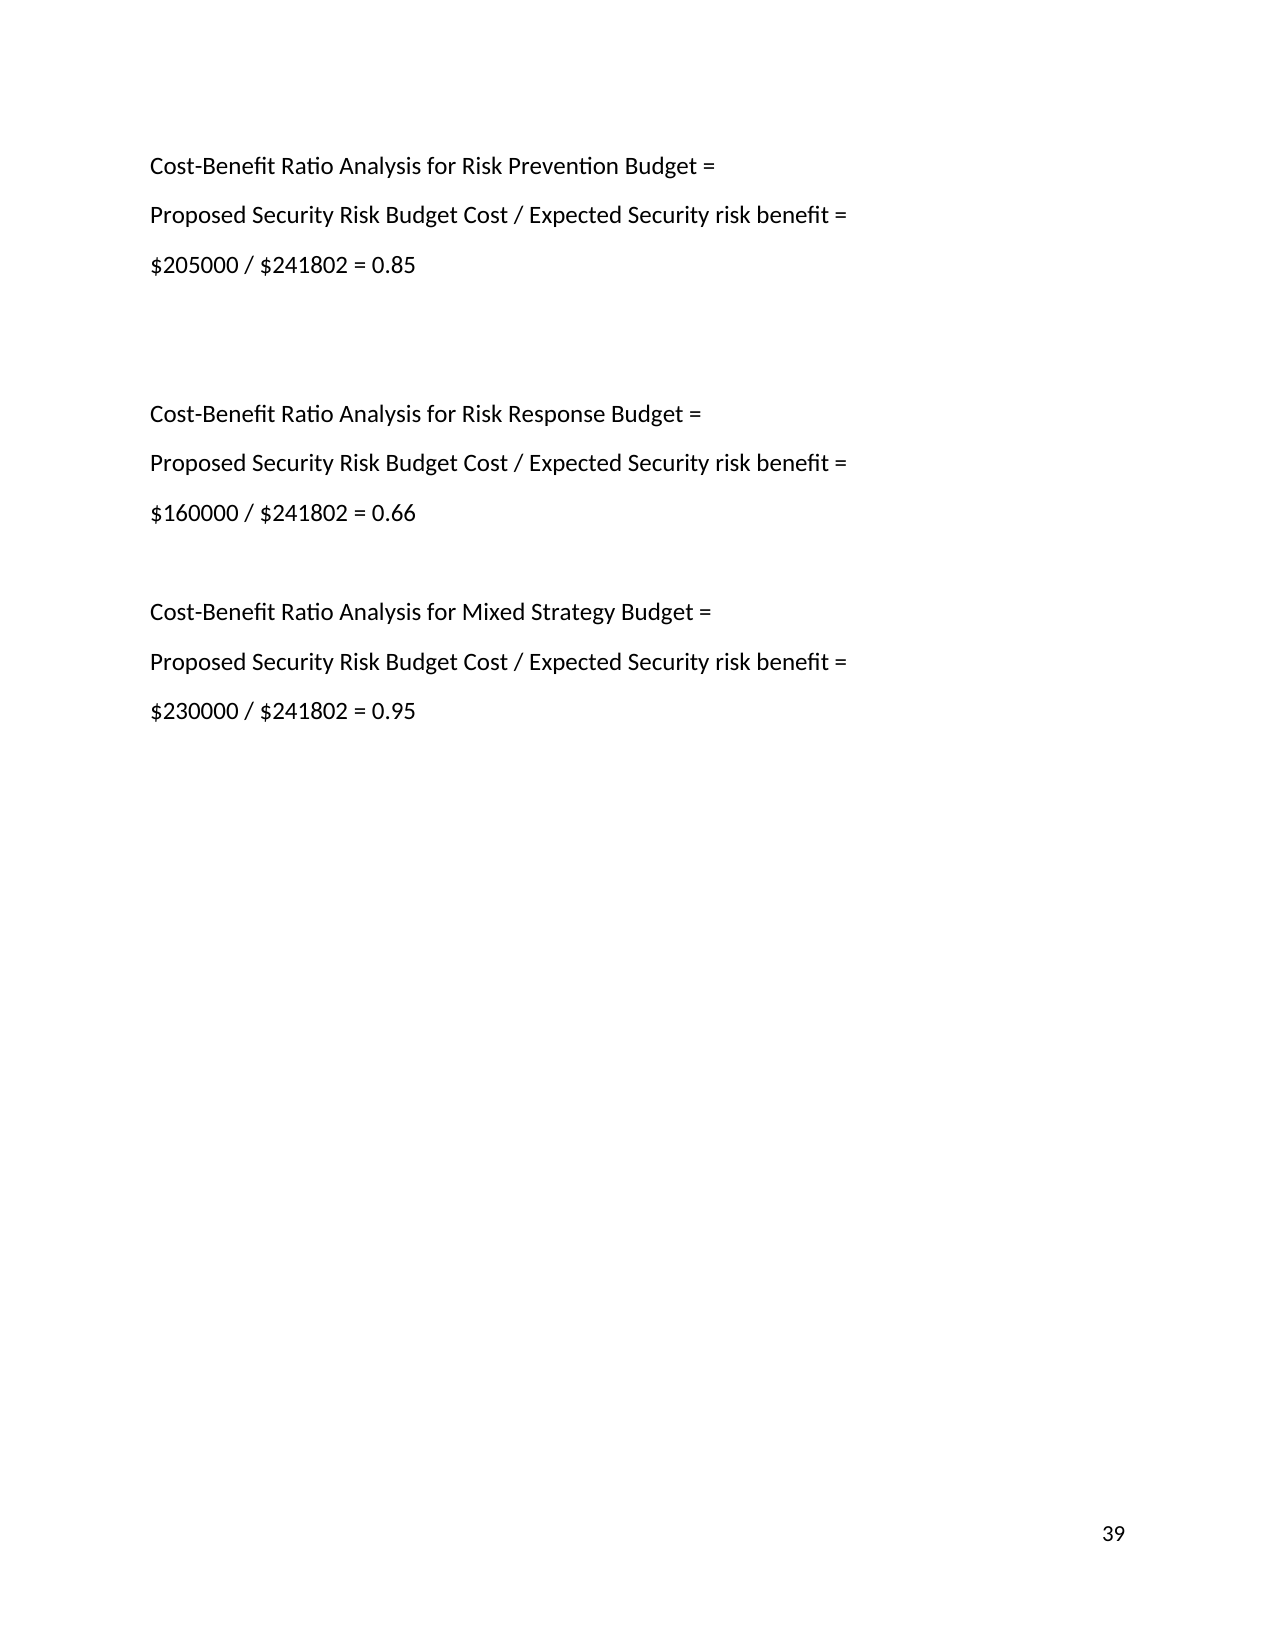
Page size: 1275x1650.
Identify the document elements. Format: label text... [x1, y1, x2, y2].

text $160000 / $241802 = 0.66 [150, 497, 1125, 528]
text $230000 / $241802 = 0.95 [150, 695, 1125, 726]
text $205000 / $241802 = 0.85 [150, 249, 1125, 280]
text Proposed Security Risk Budget Cost / Expected Security risk benefit = [150, 447, 1125, 478]
text Proposed Security Risk Budget Cost / Expected Security risk benefit = [150, 646, 1125, 676]
text Proposed Security Risk Budget Cost / Expected Security risk benefit = [150, 199, 1125, 230]
text Cost-Benefit Ratio Analysis for Mixed Strategy Budget = [150, 596, 1125, 627]
text Cost-Benefit Ratio Analysis for Risk Prevention Budget = [150, 150, 1125, 181]
text Cost-Benefit Ratio Analysis for Risk Response Budget = [150, 398, 1125, 428]
